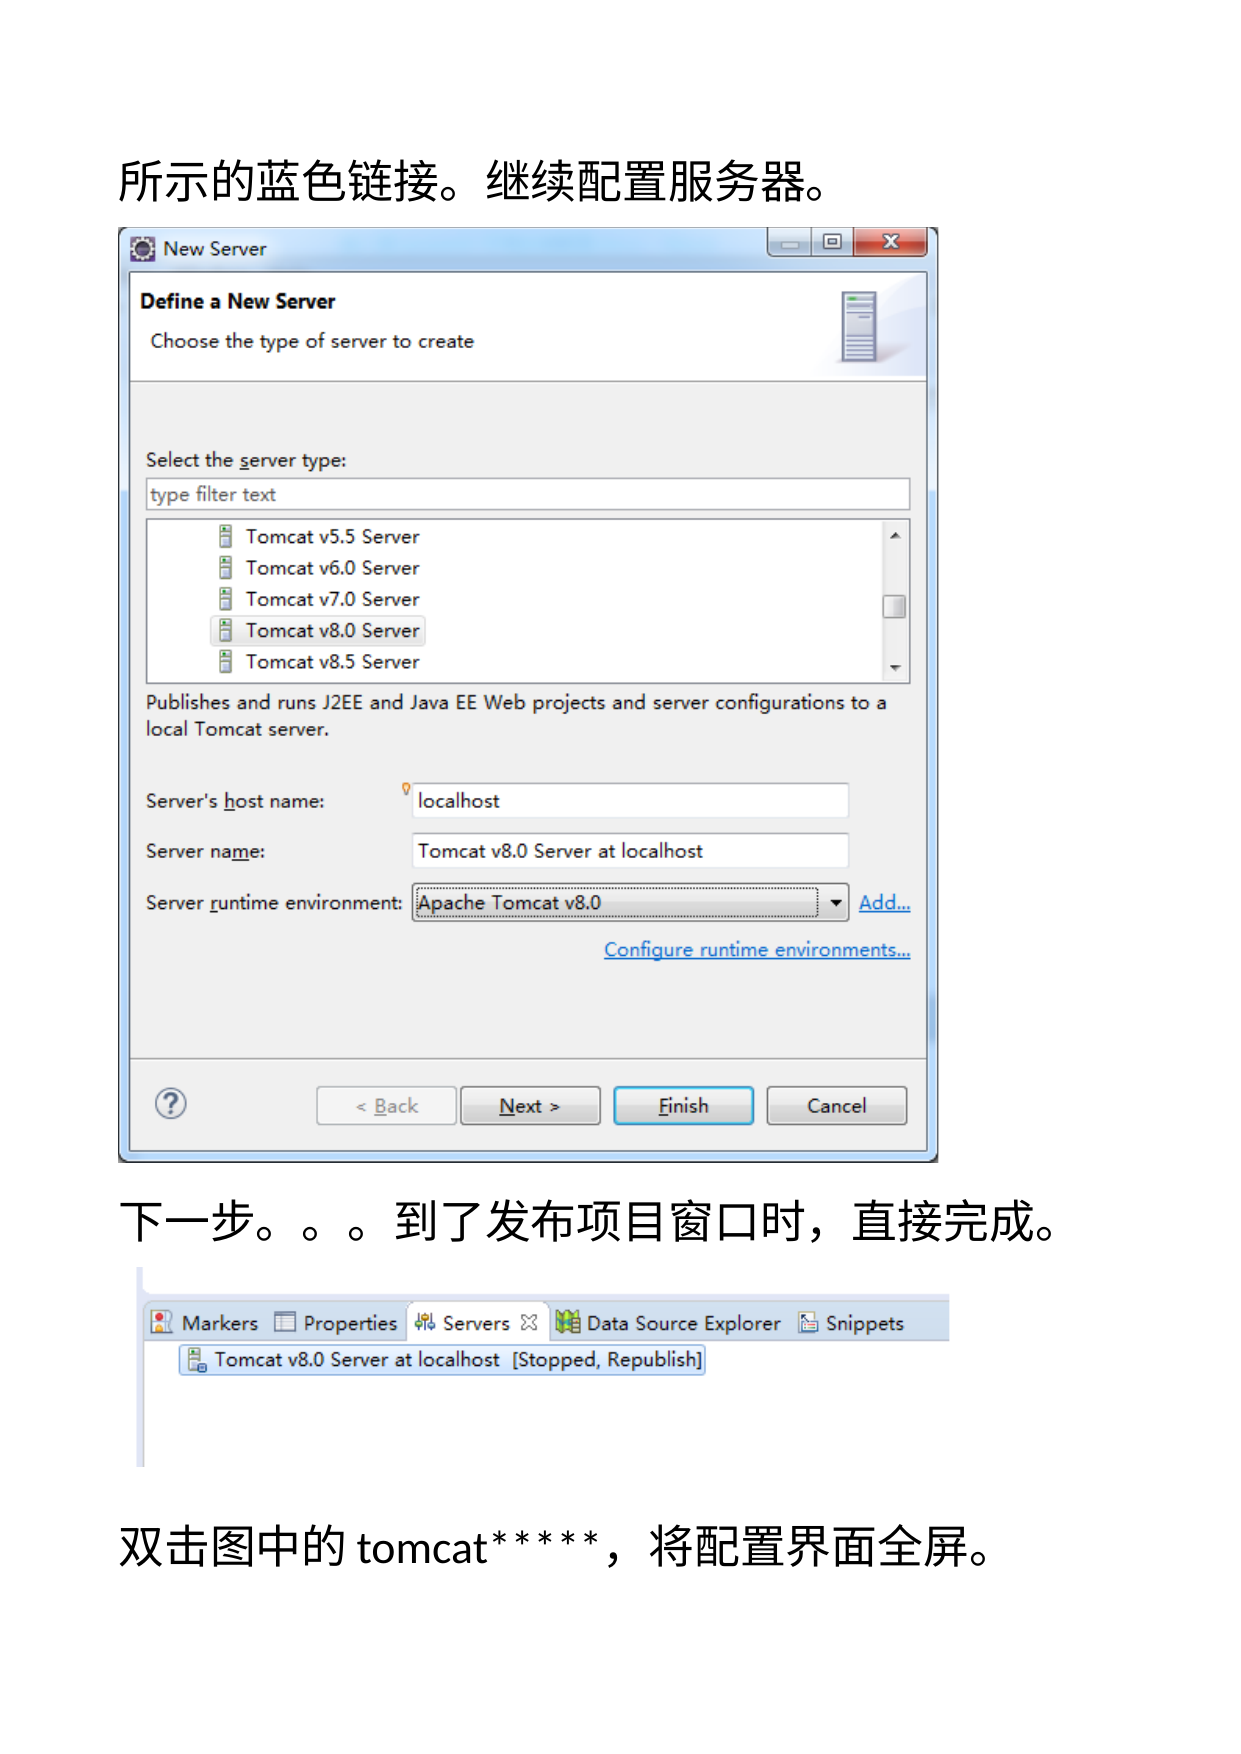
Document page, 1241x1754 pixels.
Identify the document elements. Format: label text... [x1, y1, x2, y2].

picture [118, 227, 939, 1163]
text 双击图中的tomcat*****，将配置界面全屏。 [118, 1494, 1122, 1592]
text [118, 129, 1122, 227]
picture [118, 1267, 950, 1467]
text 下一步。。。到了发布项目窗口时，直接完成。 [118, 1169, 1122, 1267]
